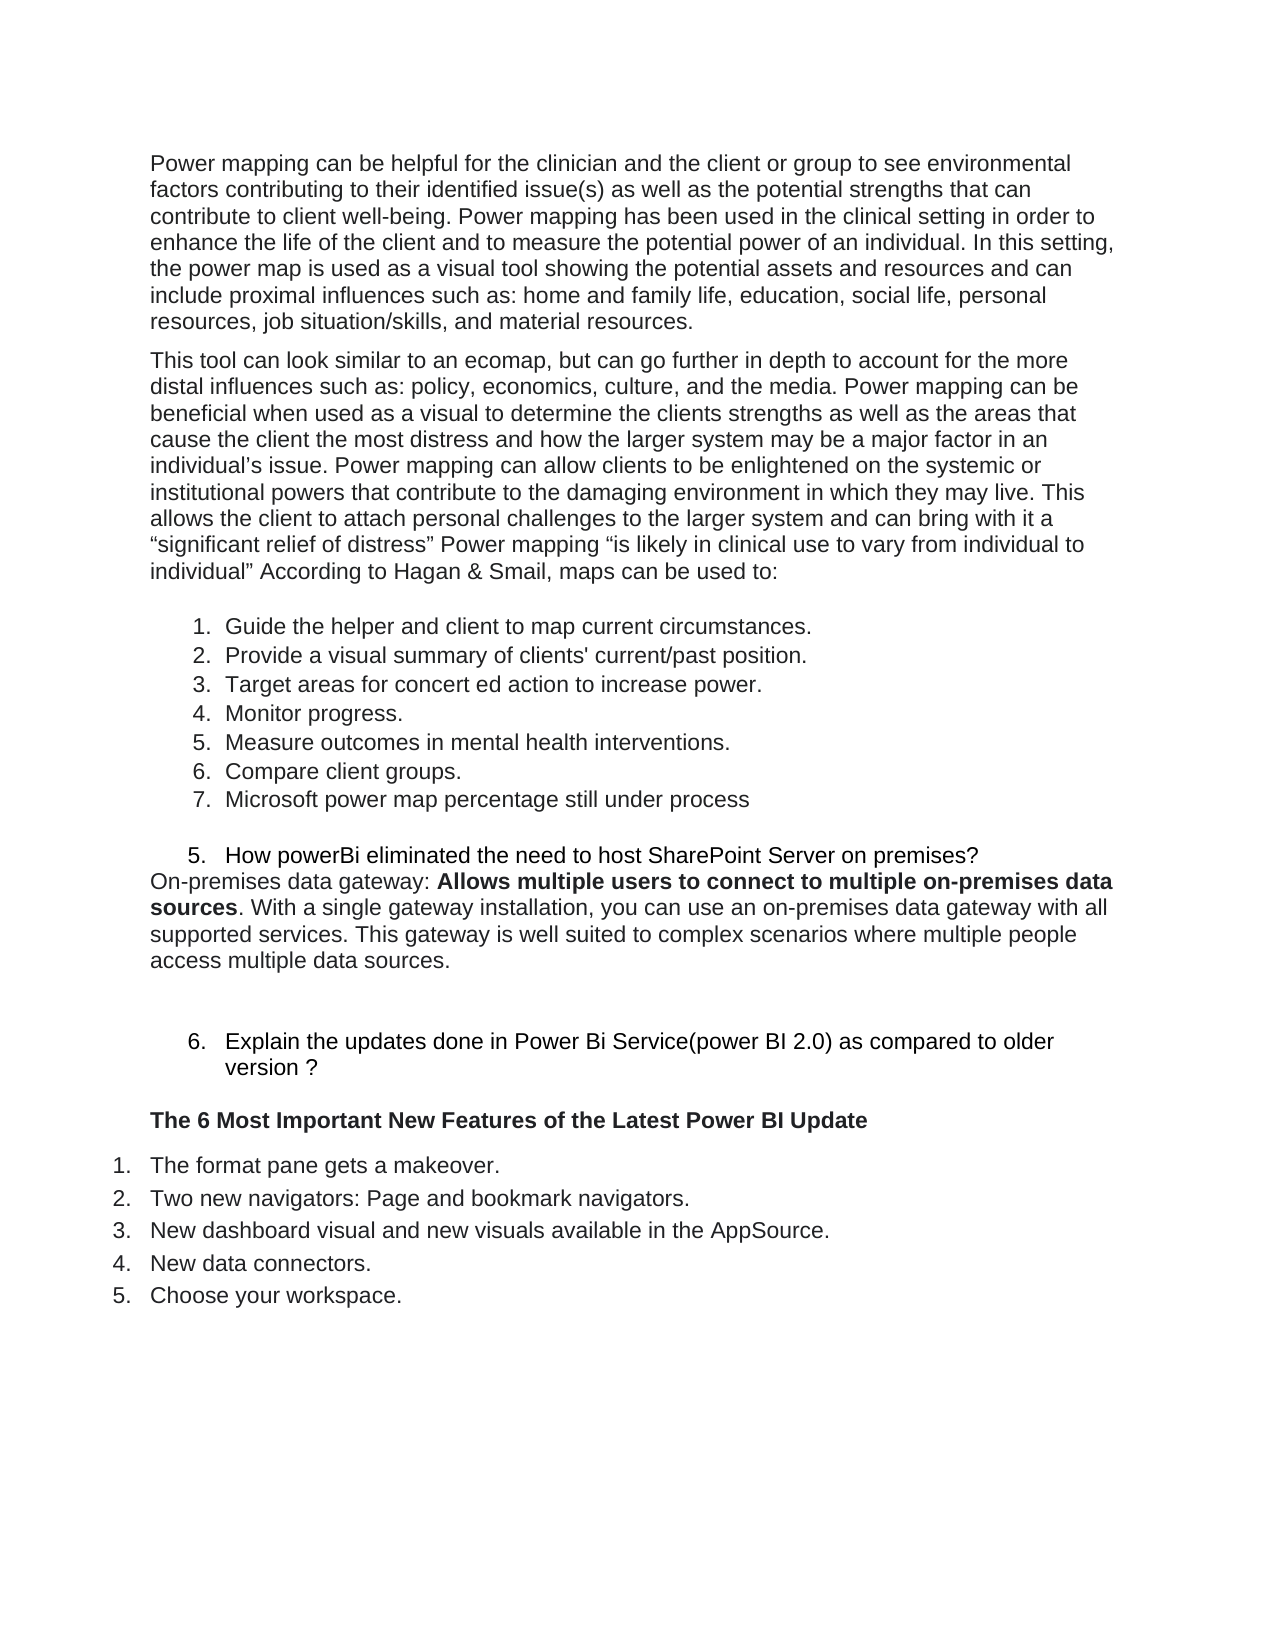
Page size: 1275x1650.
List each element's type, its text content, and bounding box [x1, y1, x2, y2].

text This tool can look similar to an ecomap, but can go further in depth to account for the more distal influences such as: policy, economics, culture, and the media. Power mapping can be beneficial when used as a visual to determine the clients strengths as well as the areas that cause the client the most distress and how the larger system may be a major factor in an individual’s issue. Power mapping can allow clients to be enlightened on the systemic or institutional powers that contribute to the damaging environment in which they may live. This allows the client to attach personal challenges to the larger system and can bring with it a “significant relief of distress” Power mapping “is likely in clinical use to vary from individual to individual” According to Hagan & Smail, maps can be used to: [150, 347, 1125, 584]
list How powerBi eliminated the need to host SharePoint Server on premises? [187, 842, 1125, 868]
list Microsoft power map percentage still under process [192, 786, 1125, 813]
list New dashboard visual and new visuals available in the AppSource. [112, 1217, 1125, 1243]
text Power mapping can be helpful for the clinician and the client or group to see environmental factors contributing to their identified issue(s) as well as the potential strengths that can contribute to client well-being. Power mapping has been used in the clinical setting in order to enhance the life of the client and to measure the potential power of an individual. In this setting, the power map is used as a visual tool showing the potential assets and resources and can include proximal influences such as: home and family life, education, social life, personal resources, job situation/skills, and material resources. [150, 150, 1125, 334]
list Compare client groups. [192, 758, 1125, 784]
text The 6 Most Important New Features of the Latest Power BI Update [150, 1107, 1125, 1133]
text On-premises data gateway: Allows multiple users to connect to multiple on-premises data sources. With a single gateway installation, you can use an on-premises data gateway with all supported services. This gateway is well suited to complex scenarios where multiple people access multiple data sources. [451, 868, 1125, 973]
list Choose your workspace. [112, 1282, 1125, 1309]
list The format pane gets a makeover. [112, 1152, 1125, 1178]
list Two new navigators: Page and bookmark navigators. [112, 1184, 1125, 1211]
list Guide the helper and client to map current circumstances. [192, 613, 1125, 640]
list Target areas for concert ed action to increase power. [192, 671, 1125, 697]
list Measure outcomes in mental health interventions. [192, 729, 1125, 755]
list Explain the updates done in Power Bi Service(power BI 2.0) as compared to older version ? [187, 1028, 1125, 1081]
list Monitor progress. [192, 700, 1125, 726]
list Provide a visual summary of clients' current/past position. [192, 642, 1125, 668]
list New data connectors. [112, 1250, 1125, 1276]
